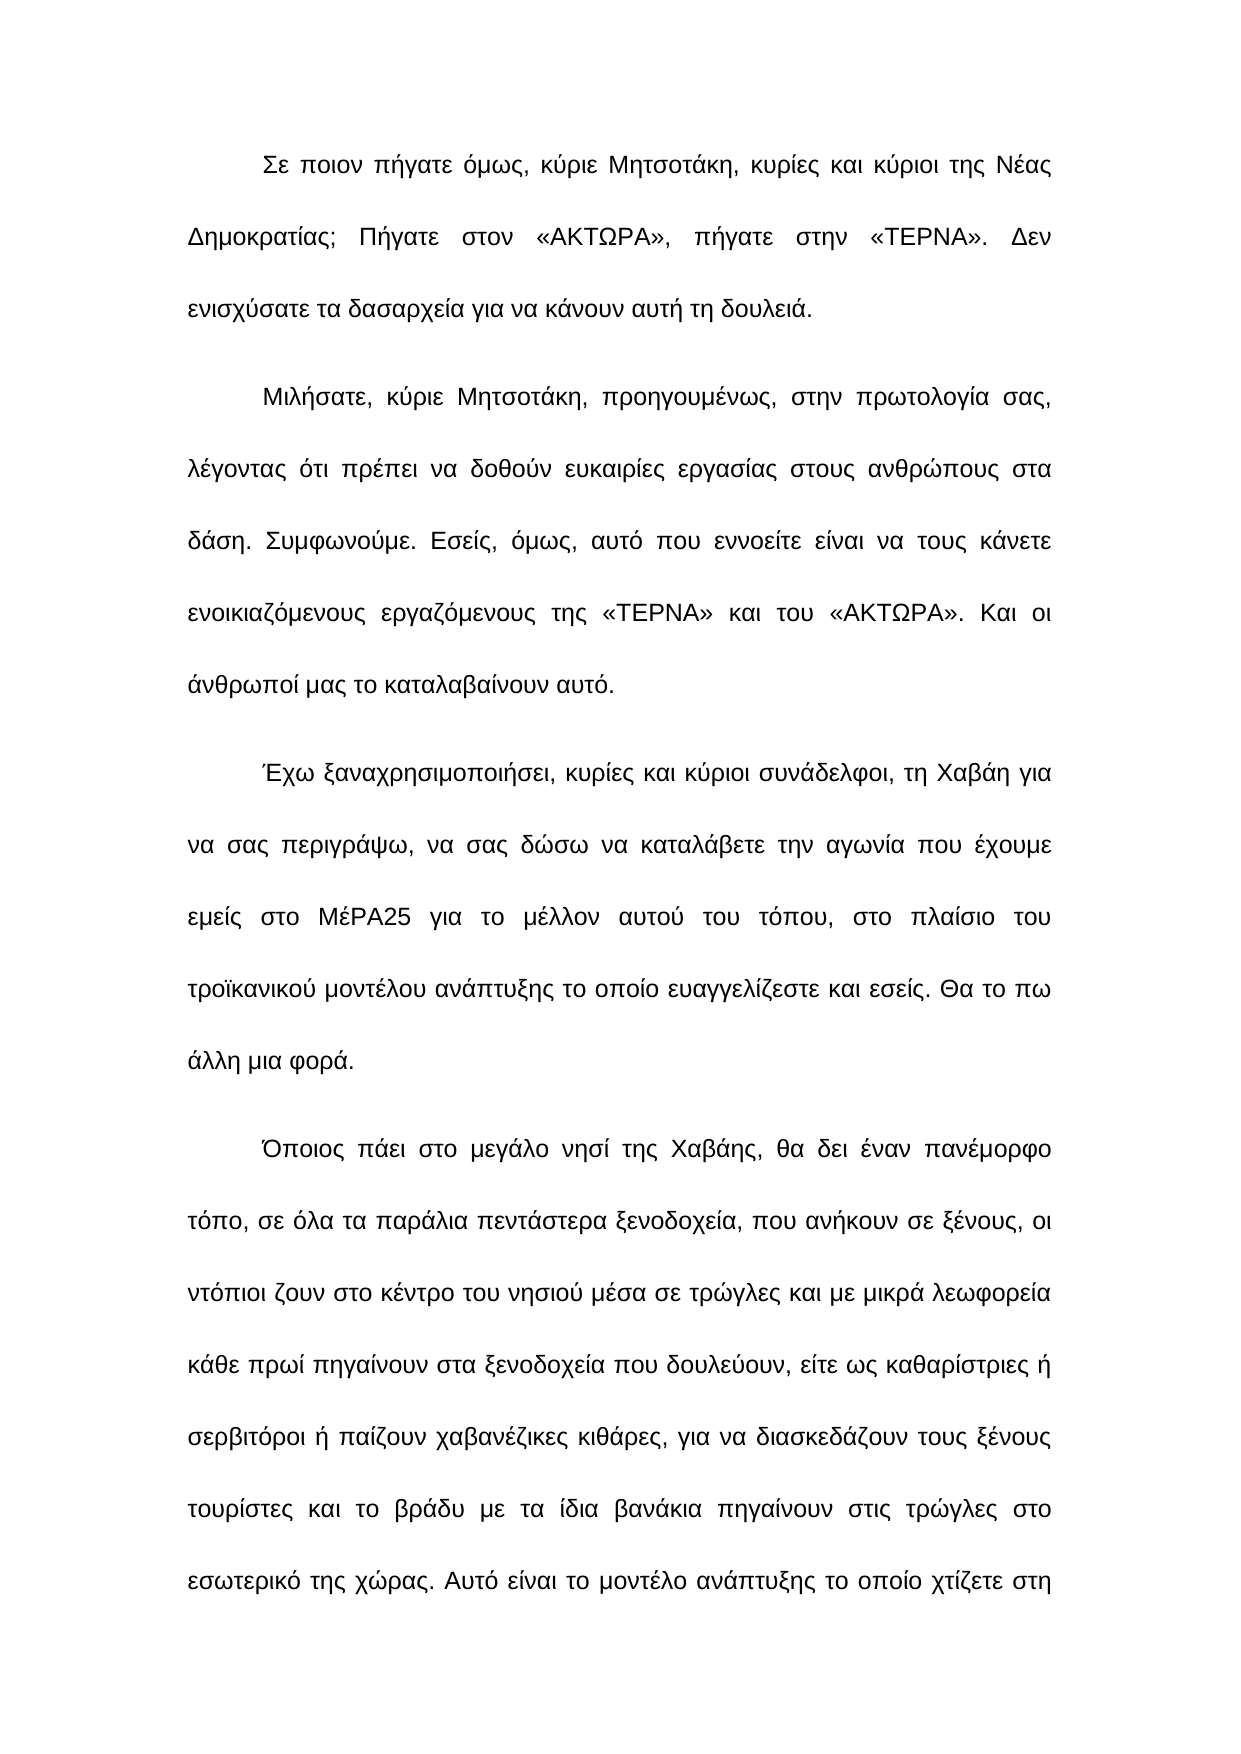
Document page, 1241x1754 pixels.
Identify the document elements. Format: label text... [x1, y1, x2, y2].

text Μιλήσατε, κύριε Μητσοτάκη, προηγουμένως, στην πρωτολογία σας, λέγοντας ότι πρέπει να δοθούν ευκαιρίες εργασίας στους ανθρώπους στα δάση. Συμφωνούμε. Εσείς, όμως, αυτό που εννοείτε είναι να τους κάνετε ενοικιαζόμενους εργαζόμενους της «ΤΕΡΝΑ» και του «ΑΚΤΩΡΑ». Και οι άνθρωποί μας το καταλαβαίνουν αυτό. [187, 382, 1053, 698]
text Σε ποιον πήγατε όμως, κύριε Μητσοτάκη, κυρίες και κύριοι της Νέας Δημοκρατίας; Πήγατε στον «ΑΚΤΩΡΑ», πήγατε στην «ΤΕΡΝΑ». Δεν ενισχύσατε τα δασαρχεία για να κάνουν αυτή τη δουλειά. [187, 150, 1053, 322]
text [187, 1134, 1053, 1594]
text Έχω ξαναχρησιμοποιήσει, κυρίες και κύριοι συνάδελφοι, τη Χαβάη για να σας περιγράψω, να σας δώσω να καταλάβετε την αγωνία που έχουμε εμείς στο ΜέΡΑ25 για το μέλλον αυτού του τόπου, στο πλαίσιο του τροϊκανικού μοντέλου ανάπτυξης το οποίο ευαγγελίζεστε και εσείς. Θα το πω άλλη μια φορά. [187, 758, 1053, 1074]
